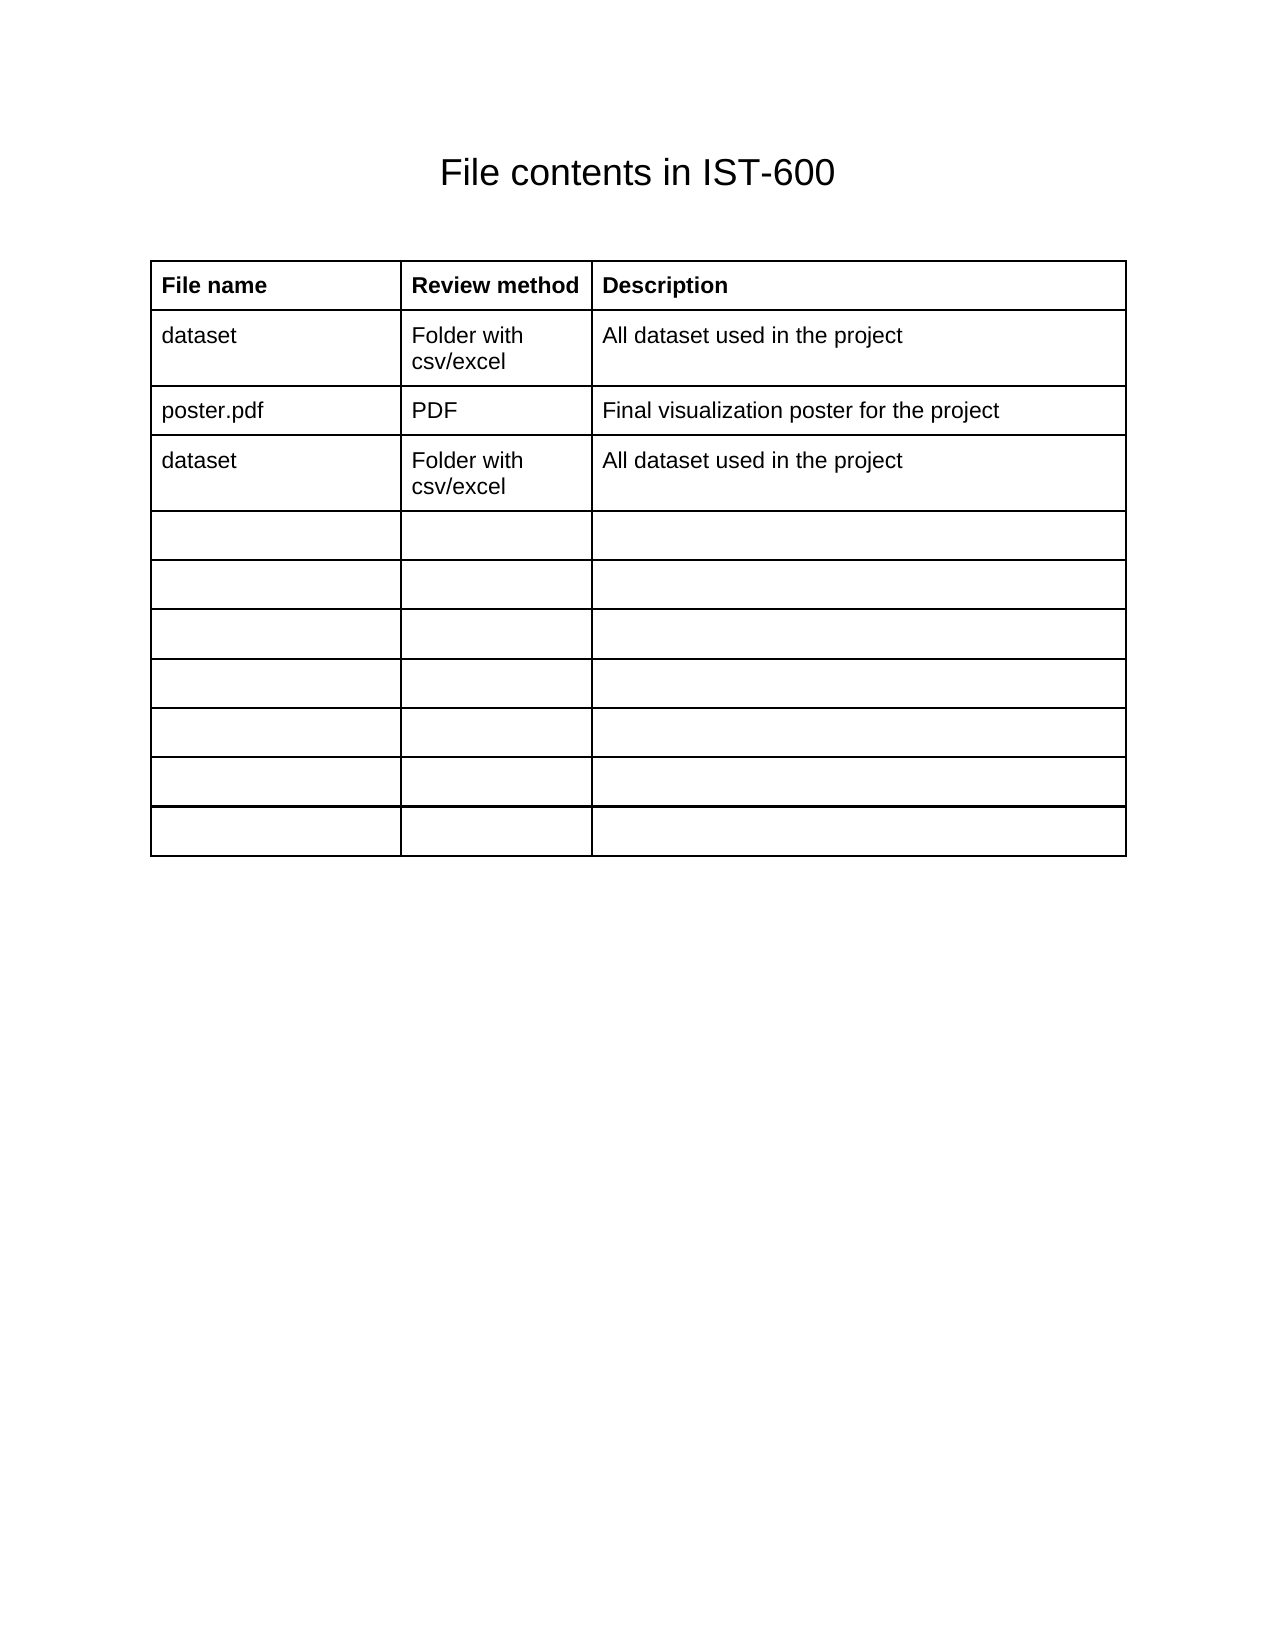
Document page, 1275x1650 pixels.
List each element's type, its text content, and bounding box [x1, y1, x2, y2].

table_cell [593, 758, 1125, 805]
table_cell All dataset used in the project [593, 436, 1125, 510]
table_cell Folder with csv/excel [402, 311, 591, 385]
table_cell [402, 512, 591, 559]
table_cell [152, 561, 400, 608]
table_cell poster.pdf [152, 387, 400, 434]
table_cell [402, 808, 591, 855]
table_cell [402, 610, 591, 658]
table_cell [402, 758, 591, 805]
table_cell [152, 610, 400, 658]
table_cell Folder with csv/excel [402, 436, 591, 510]
table_cell dataset [152, 311, 400, 385]
table_cell [593, 808, 1125, 855]
table_cell [402, 561, 591, 608]
table_cell [593, 512, 1125, 559]
table_cell [152, 758, 400, 805]
table_cell [593, 610, 1125, 658]
table_cell [152, 808, 400, 855]
table_cell [402, 660, 591, 707]
table_cell [152, 709, 400, 756]
table_header Review method [402, 262, 591, 309]
text File contents in IST-600 [150, 150, 1125, 193]
table_cell [402, 709, 591, 756]
table_cell [152, 512, 400, 559]
table_header Description [593, 262, 1125, 309]
table_cell [152, 660, 400, 707]
table_cell PDF [402, 387, 591, 434]
table_cell [593, 561, 1125, 608]
table_cell [593, 709, 1125, 756]
table_cell [593, 660, 1125, 707]
table_header File name [152, 262, 400, 309]
table_cell All dataset used in the project [593, 311, 1125, 385]
table_cell dataset [152, 436, 400, 510]
table_cell Final visualization poster for the project [593, 387, 1125, 434]
